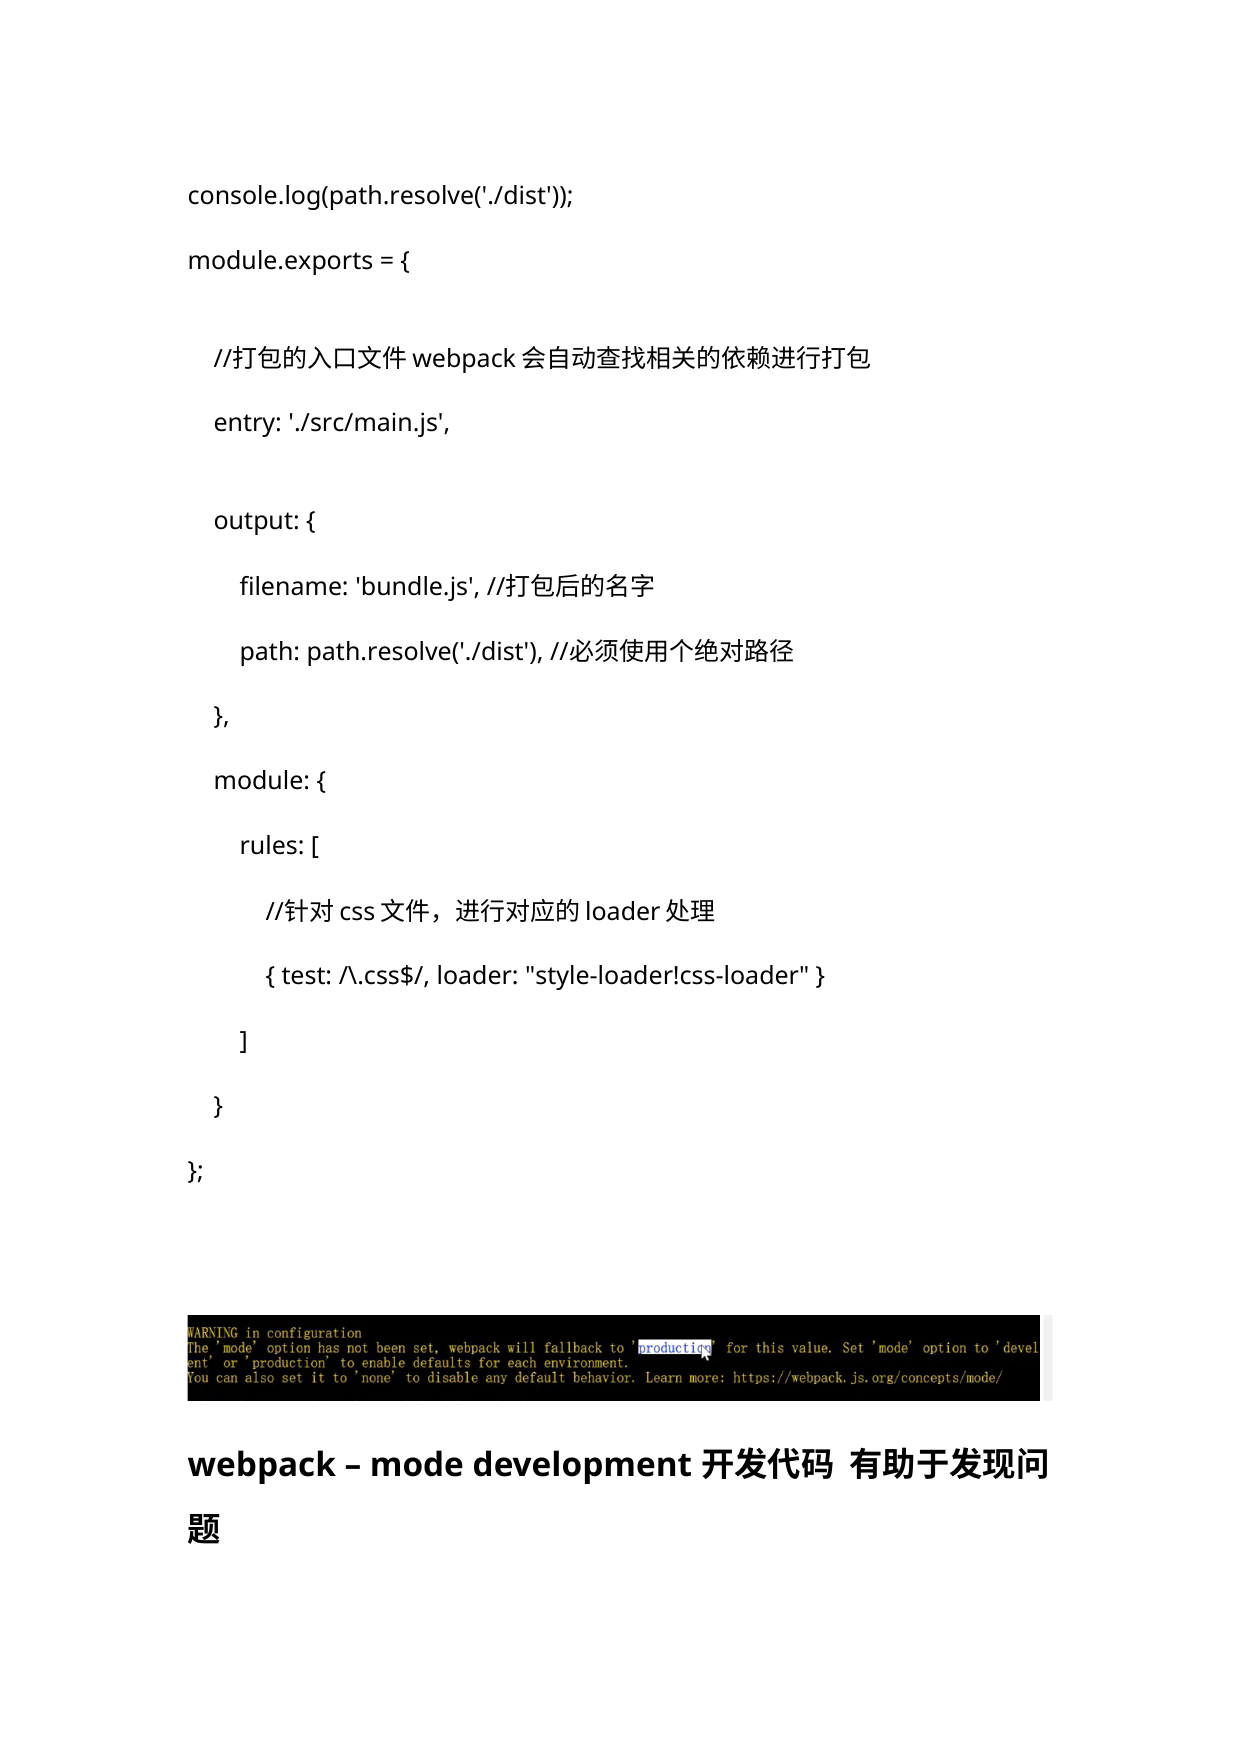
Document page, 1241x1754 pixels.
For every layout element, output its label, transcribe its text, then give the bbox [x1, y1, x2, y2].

picture [187, 1315, 1053, 1401]
text filename: 'bundle.js', //打包后的名字 [187, 552, 1053, 617]
text output: { [187, 487, 1053, 552]
text module: { [187, 747, 1053, 812]
text } [187, 1072, 1053, 1137]
text //针对css文件，进行对应的loader处理 [187, 877, 1053, 942]
text }; [187, 1137, 1053, 1202]
text { test: /\.css$/, loader: "style-loader!css-loader" } [187, 942, 1053, 1007]
text webpack – mode development 开发代码 有助于发现问题 [187, 1429, 1053, 1559]
text }, [187, 682, 1053, 747]
text rules: [ [187, 812, 1053, 877]
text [187, 162, 1053, 227]
text ] [187, 1007, 1053, 1072]
text path: path.resolve('./dist'), //必须使用个绝对路径 [187, 617, 1053, 682]
text entry: './src/main.js', [187, 389, 1053, 454]
text //打包的入口文件webpack会自动查找相关的依赖进行打包 [187, 324, 1053, 389]
text module.exports = { [187, 227, 1053, 292]
